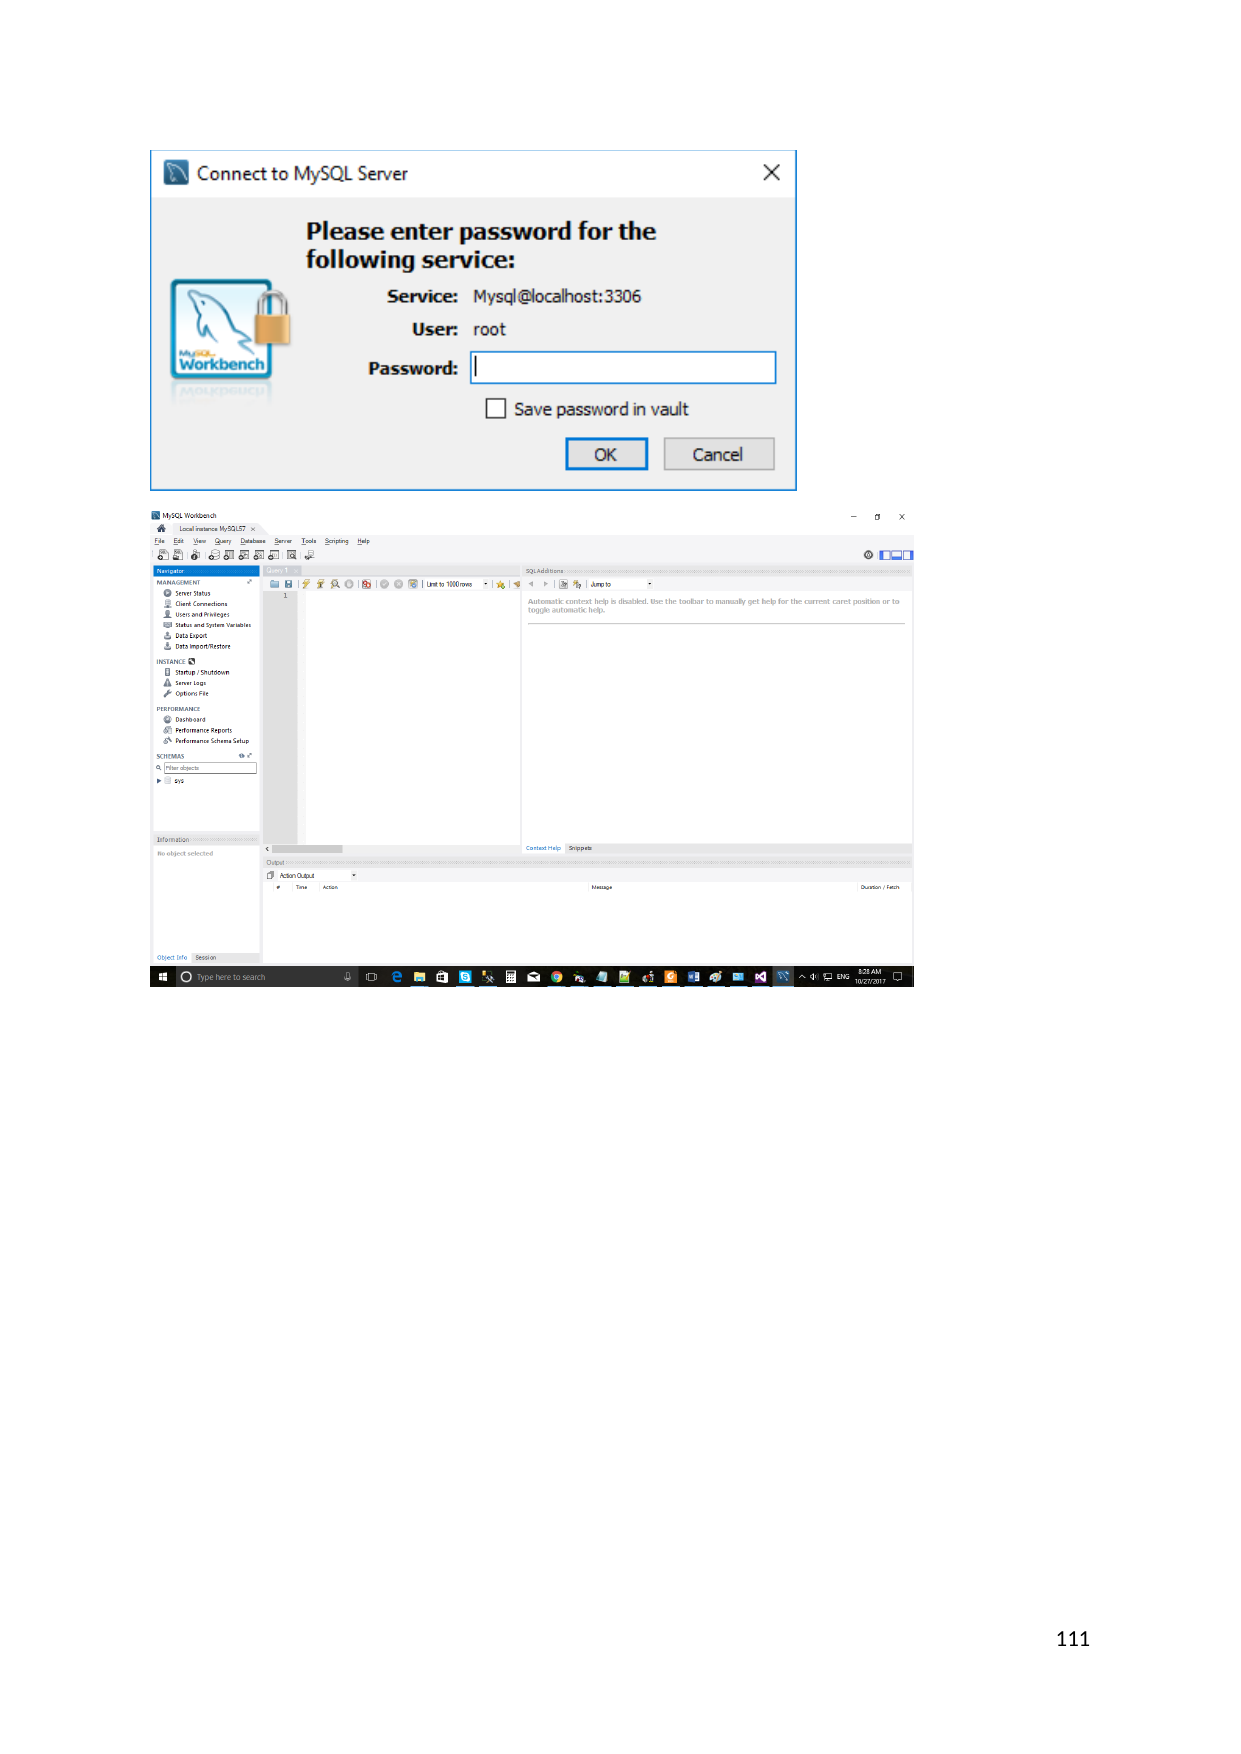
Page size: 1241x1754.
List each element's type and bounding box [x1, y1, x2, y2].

picture [150, 150, 797, 491]
picture [150, 509, 914, 987]
